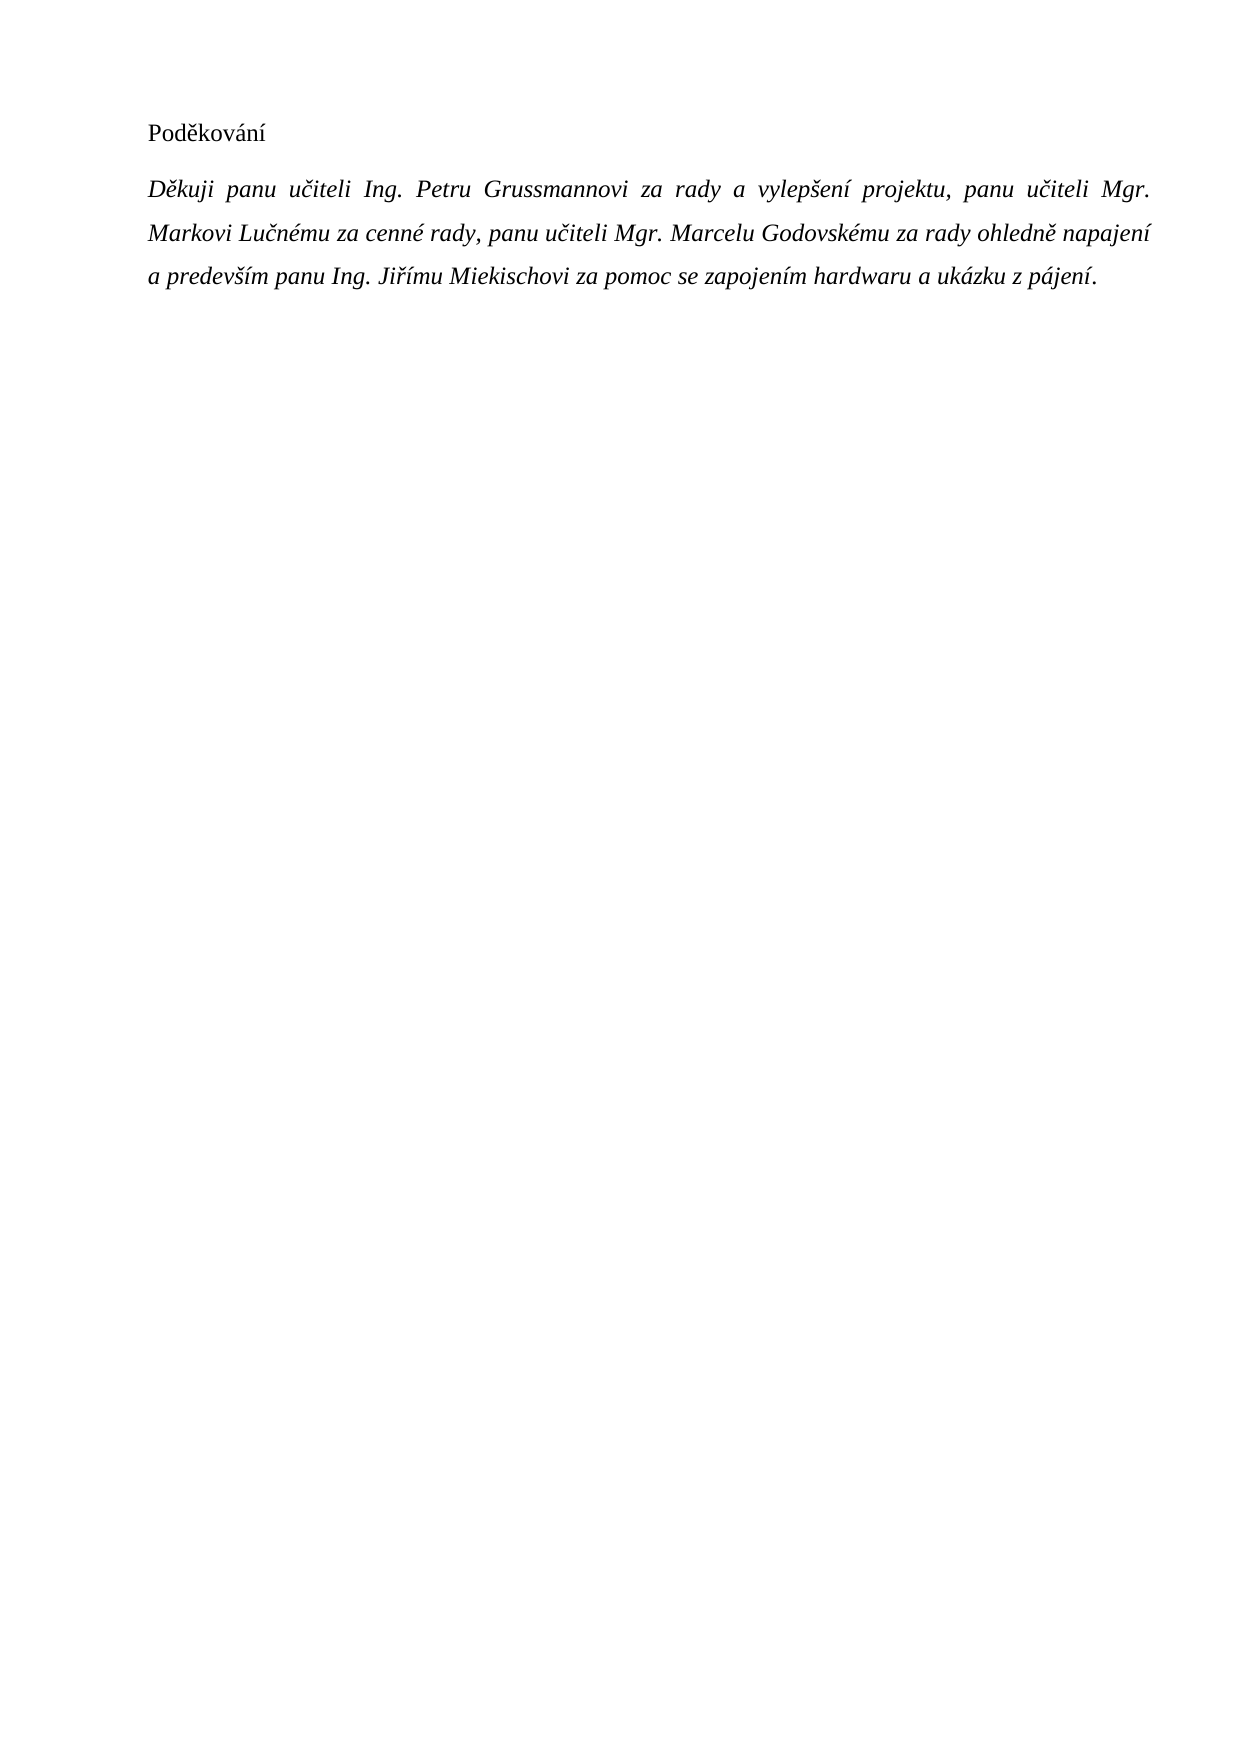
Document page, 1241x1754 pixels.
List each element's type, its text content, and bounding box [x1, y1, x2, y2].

list Děkuji panu učiteli Ing. Petru Grussmannovi za rady a vylepšení projektu, panu učiteli Mgr. Markovi Lučnému za cenné rady, panu učiteli Mgr. Marcelu Godovskému za rady ohledně napajení a predevším panu Ing. Jiřímu Miekischovi za pomoc se zapojením hardwaru a ukázku z pájení. [148, 174, 1152, 290]
subtitle Poděkování [148, 118, 1152, 147]
